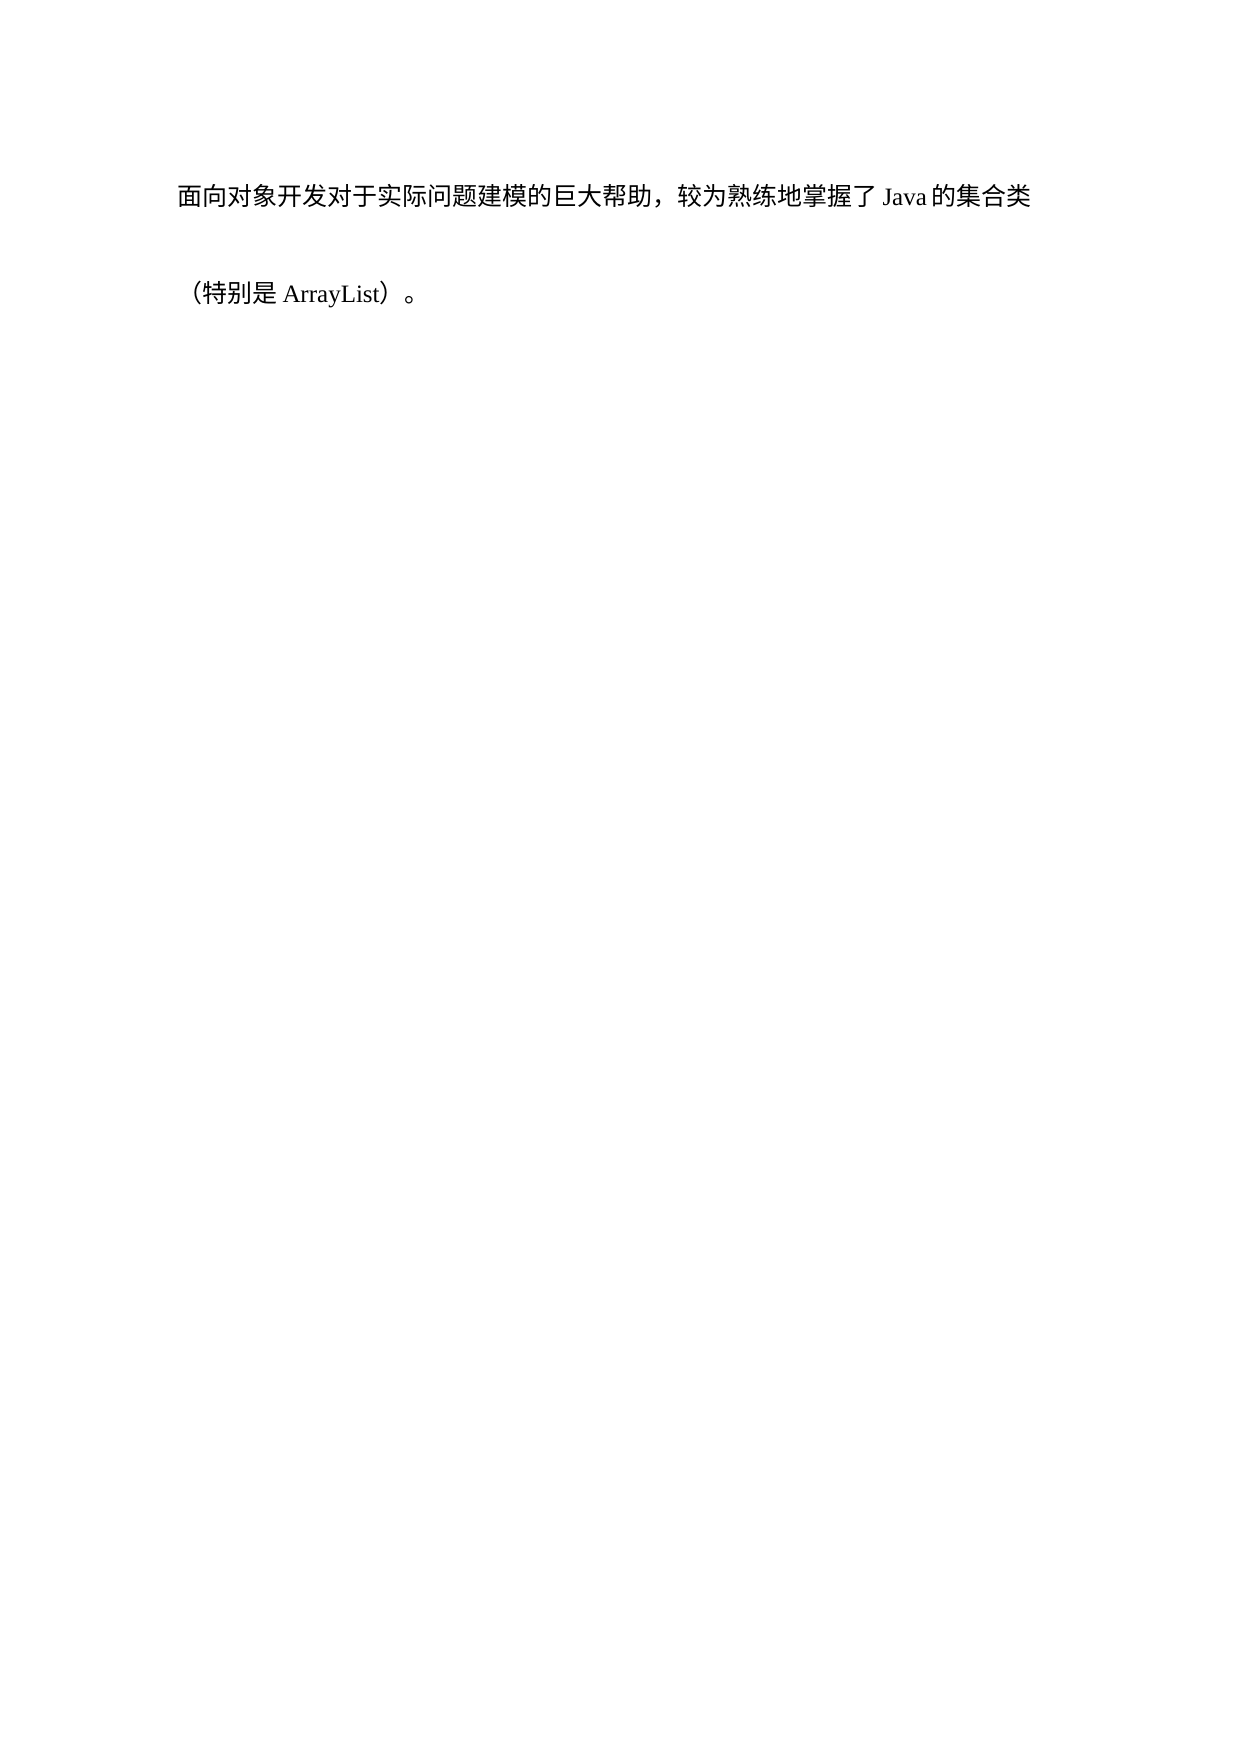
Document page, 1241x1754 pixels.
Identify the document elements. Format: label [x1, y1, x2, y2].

text [177, 162, 1063, 324]
